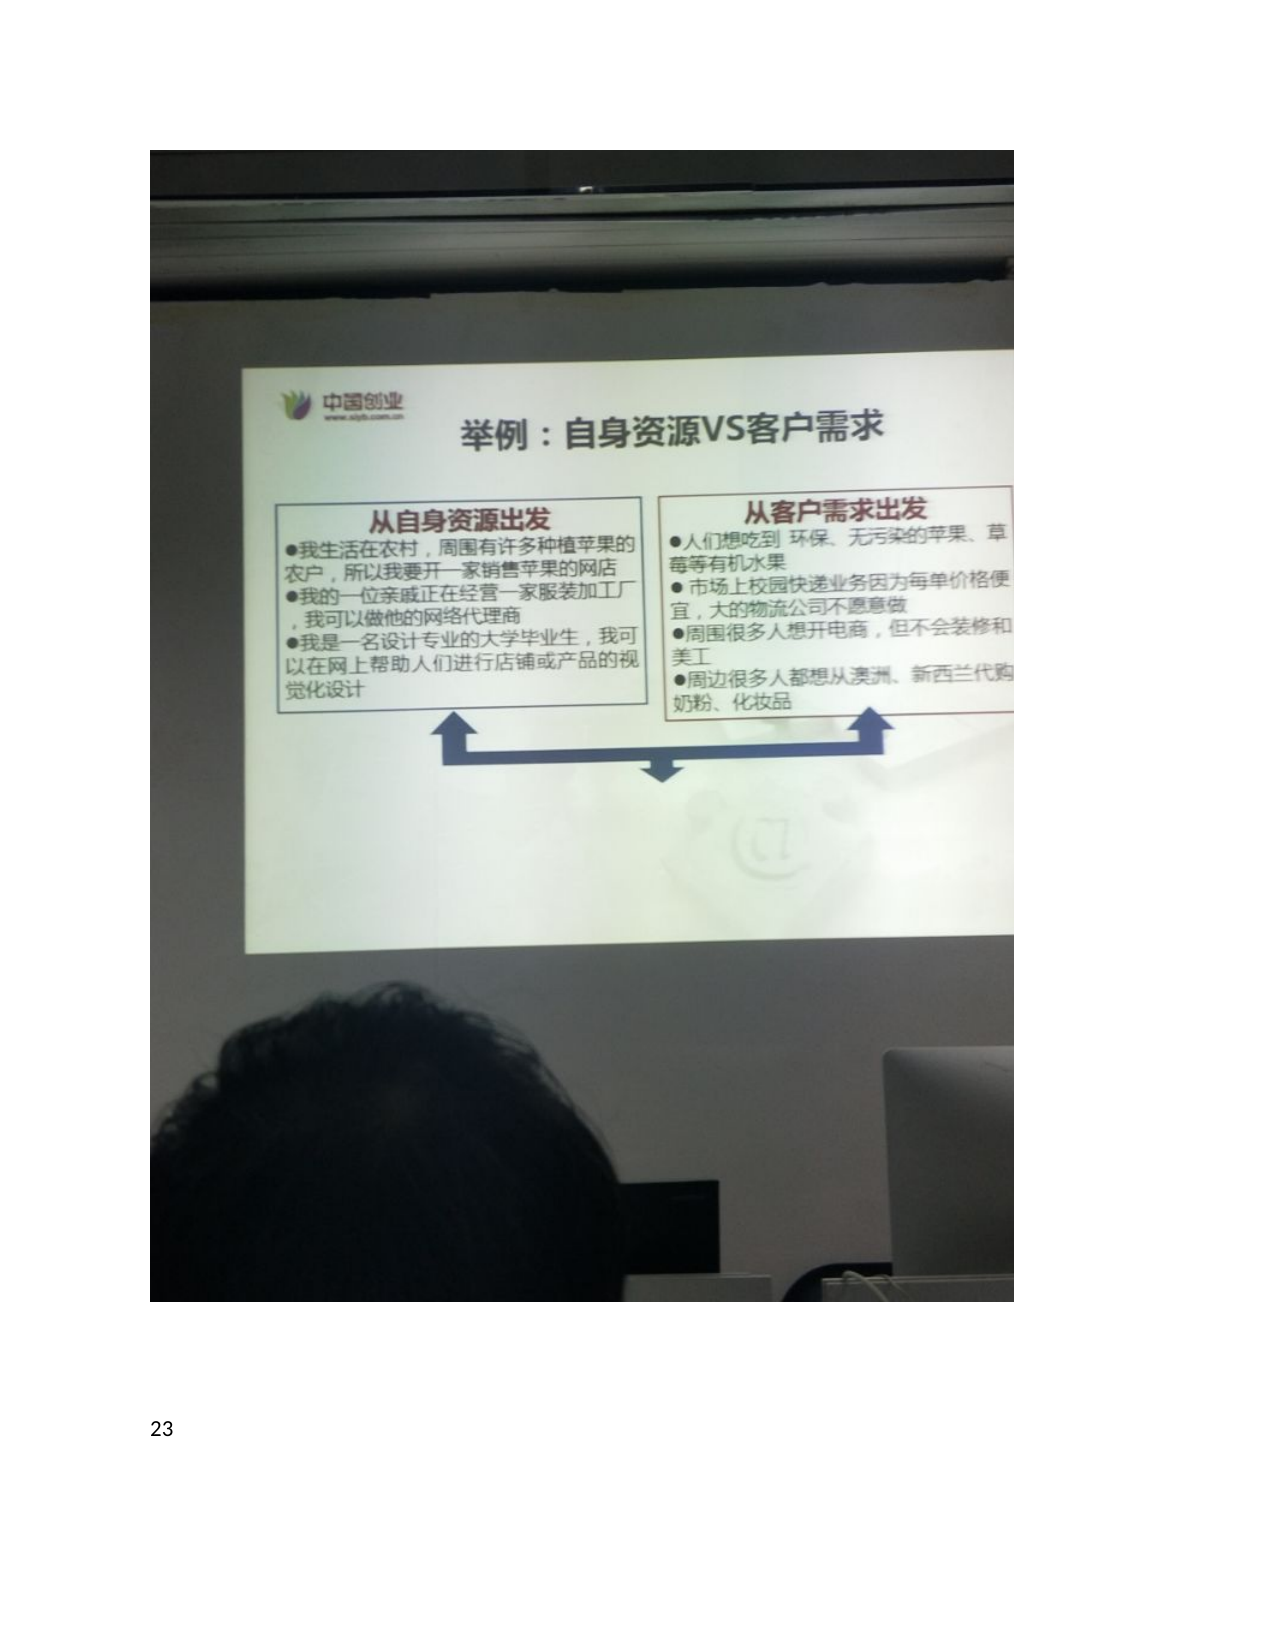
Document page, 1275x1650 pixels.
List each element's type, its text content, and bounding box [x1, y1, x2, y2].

picture [150, 150, 1014, 1302]
text 23 [150, 1414, 1125, 1442]
